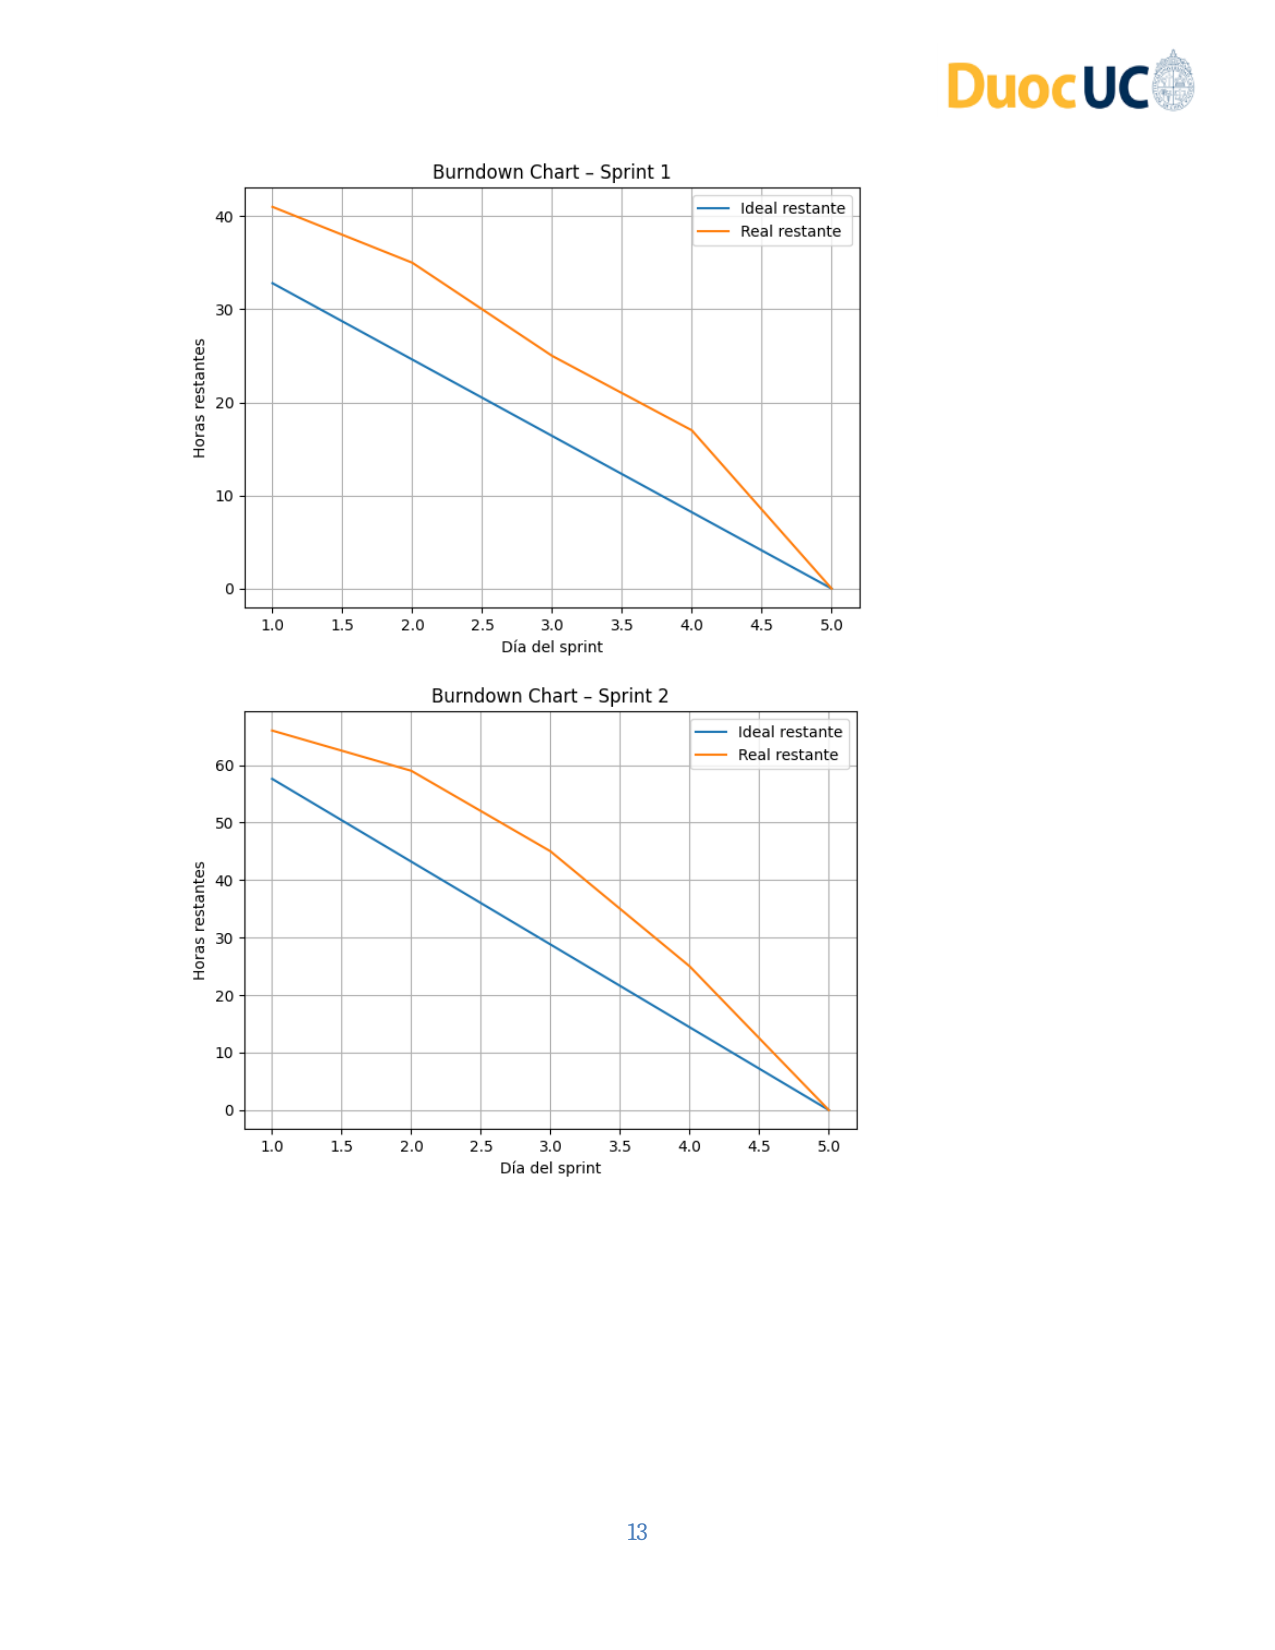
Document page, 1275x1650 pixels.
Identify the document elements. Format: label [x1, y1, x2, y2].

picture [936, 43, 1204, 117]
picture [177, 147, 876, 1193]
